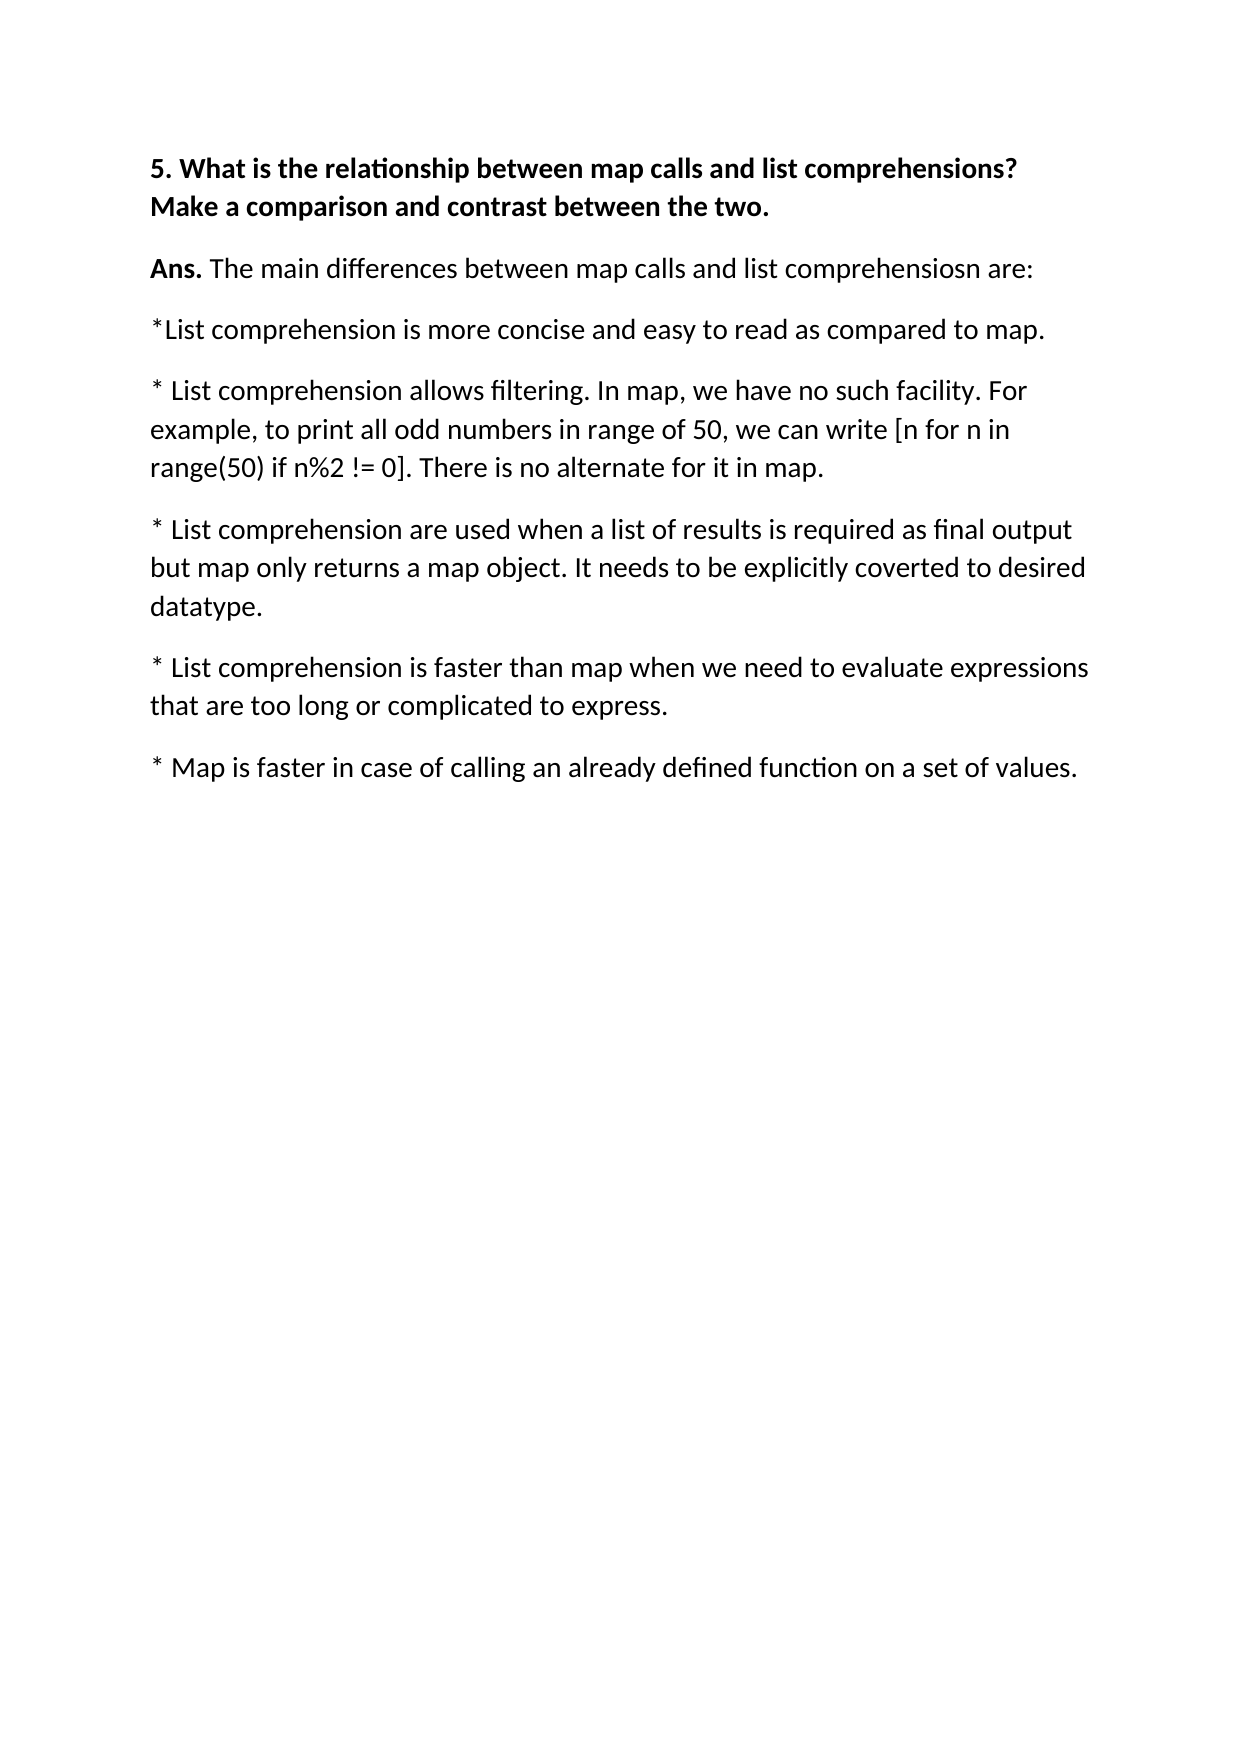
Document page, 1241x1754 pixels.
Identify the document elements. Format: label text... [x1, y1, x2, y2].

text * List comprehension are used when a list of results is required as final output but map only returns a map object. It needs to be explicitly coverted to desired datatype. [150, 511, 1090, 623]
text * List comprehension allows filtering. In map, we have no such facility. For example, to print all odd numbers in range of 50, we can write [n for n in range(50) if n%2 != 0]. There is no alternate for it in map. [150, 372, 1090, 485]
text Ans. The main differences between map calls and list comprehensiosn are: [150, 250, 1090, 285]
text * Map is faster in case of calling an already defined function on a set of values. [150, 749, 1090, 784]
text *List comprehension is more concise and easy to read as compared to map. [150, 311, 1090, 347]
text 5. What is the relationship between map calls and list comprehensions? Make a comparison and contrast between the two. [150, 150, 1090, 224]
text * List comprehension is faster than map when we need to evaluate expressions that are too long or complicated to express. [150, 649, 1090, 723]
